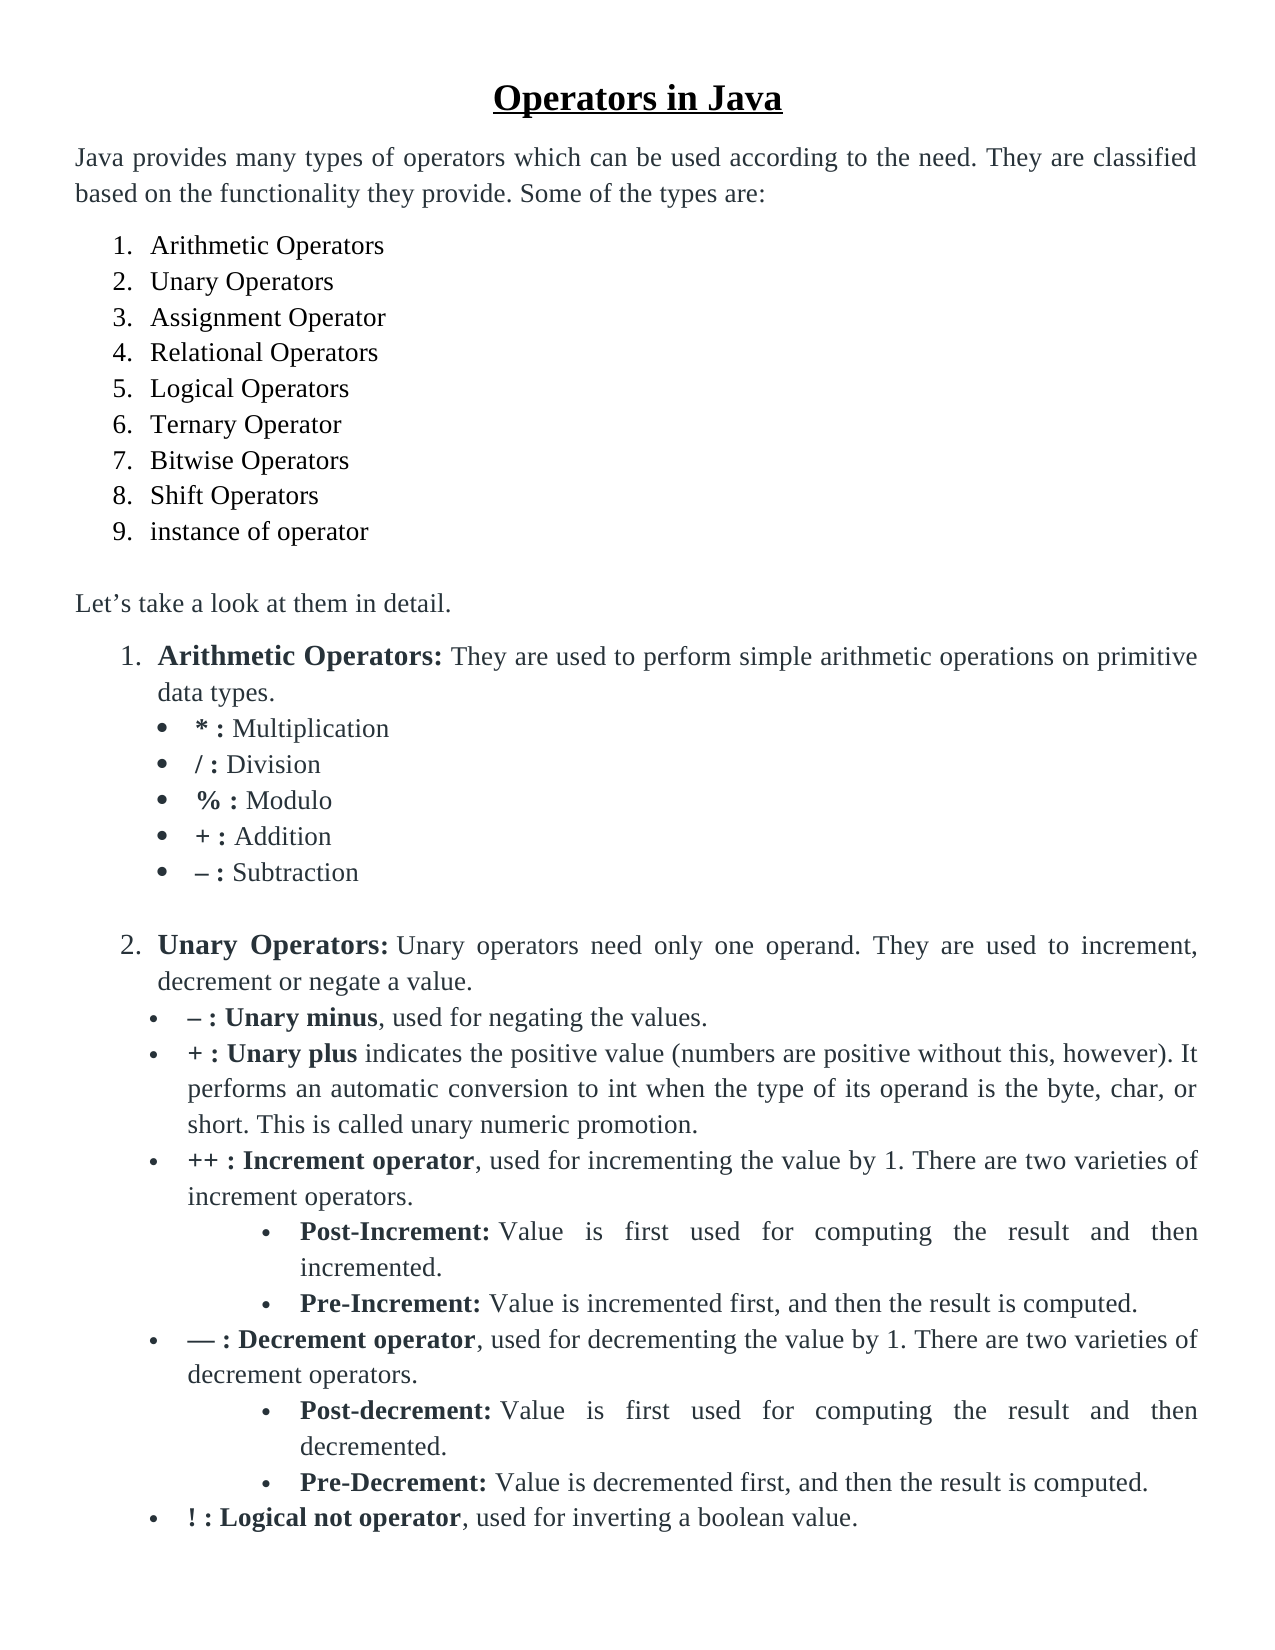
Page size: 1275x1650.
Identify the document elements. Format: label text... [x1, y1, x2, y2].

list ++ : Increment operator, used for incrementing the value by 1. There are two varieties of increment operators. [150, 1144, 1200, 1211]
list Logical Operators [112, 372, 1200, 403]
list instance of operator [112, 515, 1200, 546]
list Unary Operators [112, 265, 1200, 296]
list — : Decrement operator, used for decrementing the value by 1. There are two varieties of decrement operators. [150, 1323, 1200, 1389]
list + : Unary plus indicates the positive value (numbers are positive without this, however). It performs an automatic conversion to int when the type of its operand is the byte, char, or short. This is called unary numeric promotion. [150, 1037, 1200, 1139]
text Java provides many types of operators which can be used according to the need. They are classified based on the functionality they provide. Some of the types are: [75, 172, 1200, 208]
list Pre-Decrement: Value is decremented first, and then the result is computed. [262, 1466, 1200, 1497]
list Bitwise Operators [112, 444, 1200, 475]
list Pre-Increment: Value is incremented first, and then the result is computed. [262, 1287, 1200, 1318]
list Assignment Operator [112, 301, 1200, 332]
text Operators in Java [75, 75, 1200, 118]
list % : Modulo [157, 784, 1200, 815]
list Unary Operators: Unary operators need only one operand. They are used to increment, decrement or negate a value. [120, 927, 1200, 997]
list – : Subtraction [157, 856, 1200, 887]
list Relational Operators [112, 337, 1200, 368]
text Let’s take a look at them in detail. [75, 587, 1200, 618]
list – : Unary minus, used for negating the values. [150, 1001, 1200, 1032]
list Arithmetic Operators [112, 229, 1200, 261]
list + : Addition [157, 820, 1200, 851]
list Arithmetic Operators: They are used to perform simple arithmetic operations on primitive data types. [120, 638, 1200, 707]
list Shift Operators [112, 479, 1200, 511]
list Ternary Operator [112, 408, 1200, 439]
list ! : Logical not operator, used for inverting a boolean value. [150, 1501, 1200, 1532]
list Post-decrement: Value is first used for computing the result and then decremented. [262, 1394, 1200, 1461]
list / : Division [157, 748, 1200, 779]
list Post-Increment: Value is first used for computing the result and then incremented. [262, 1216, 1200, 1282]
list * : Multiplication [157, 712, 1200, 743]
